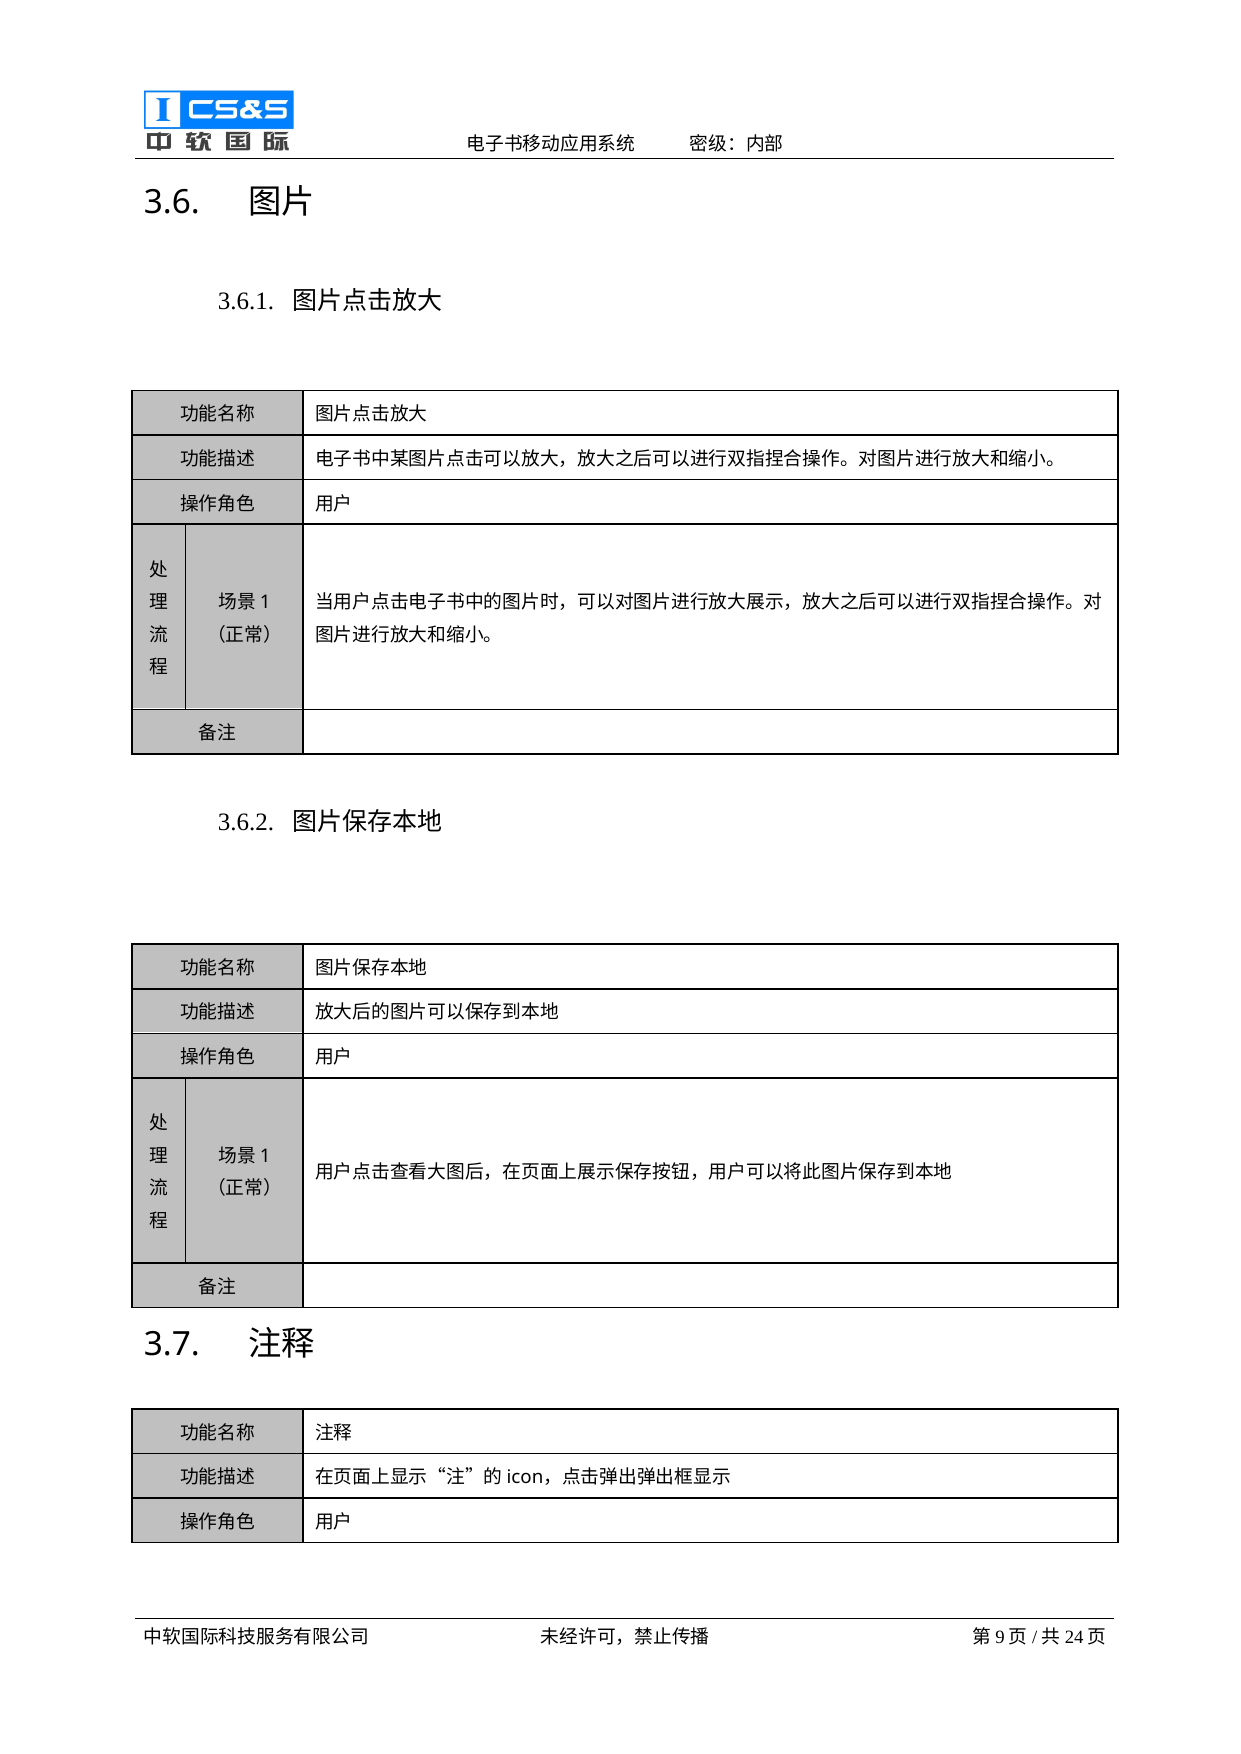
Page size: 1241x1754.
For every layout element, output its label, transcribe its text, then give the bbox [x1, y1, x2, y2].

table_cell 功能描述 [133, 436, 302, 479]
table_cell 电子书中某图片点击可以放大，放大之后可以进行双指捏合操作。对图片进行放大和缩小。 [304, 436, 1117, 479]
table_cell 处理流程 [133, 1079, 185, 1262]
table_cell 处理流程 [133, 525, 185, 708]
table_cell 在页面上显示“注”的 icon，点击弹出弹出框显示 [304, 1454, 1117, 1497]
table_cell 放大后的图片可以保存到本地 [304, 990, 1117, 1032]
table_cell 功能描述 [133, 1454, 302, 1497]
table_header 功能名称 [133, 1410, 302, 1453]
table_cell 用户 [304, 1034, 1117, 1077]
subtitle 图片 [144, 166, 1106, 231]
table_cell 用户 [304, 1499, 1117, 1542]
table_cell 操作角色 [133, 480, 302, 523]
table_cell 用户点击查看大图后，在页面上展示保存按钮，用户可以将此图片保存到本地 [304, 1079, 1117, 1262]
subtitle 图片点击放大 [218, 266, 1106, 331]
table_cell 场景1 （正常） [186, 525, 302, 708]
table_header 功能名称 [133, 391, 302, 434]
table_cell 场景1 （正常） [186, 1079, 302, 1262]
subtitle 图片保存本地 [218, 787, 1106, 852]
table_cell 用户 [304, 480, 1117, 523]
table_cell 当用户点击电子书中的图片时，可以对图片进行放大展示，放大之后可以进行双指捏合操作。对图片进行放大和缩小。 [304, 525, 1117, 708]
picture [143, 90, 294, 151]
table_cell 备注 [133, 710, 302, 753]
table_cell 操作角色 [133, 1034, 302, 1077]
table_header 注释 [304, 1410, 1117, 1453]
subtitle 注释 [144, 1308, 1106, 1373]
table_cell 功能描述 [133, 990, 302, 1032]
table_header 图片点击放大 [304, 391, 1117, 434]
table_header 图片保存本地 [304, 945, 1117, 988]
table_cell [304, 1264, 1117, 1307]
table_cell 操作角色 [133, 1499, 302, 1542]
table_cell [304, 710, 1117, 753]
table_header 功能名称 [133, 945, 302, 988]
table_cell 备注 [133, 1264, 302, 1307]
